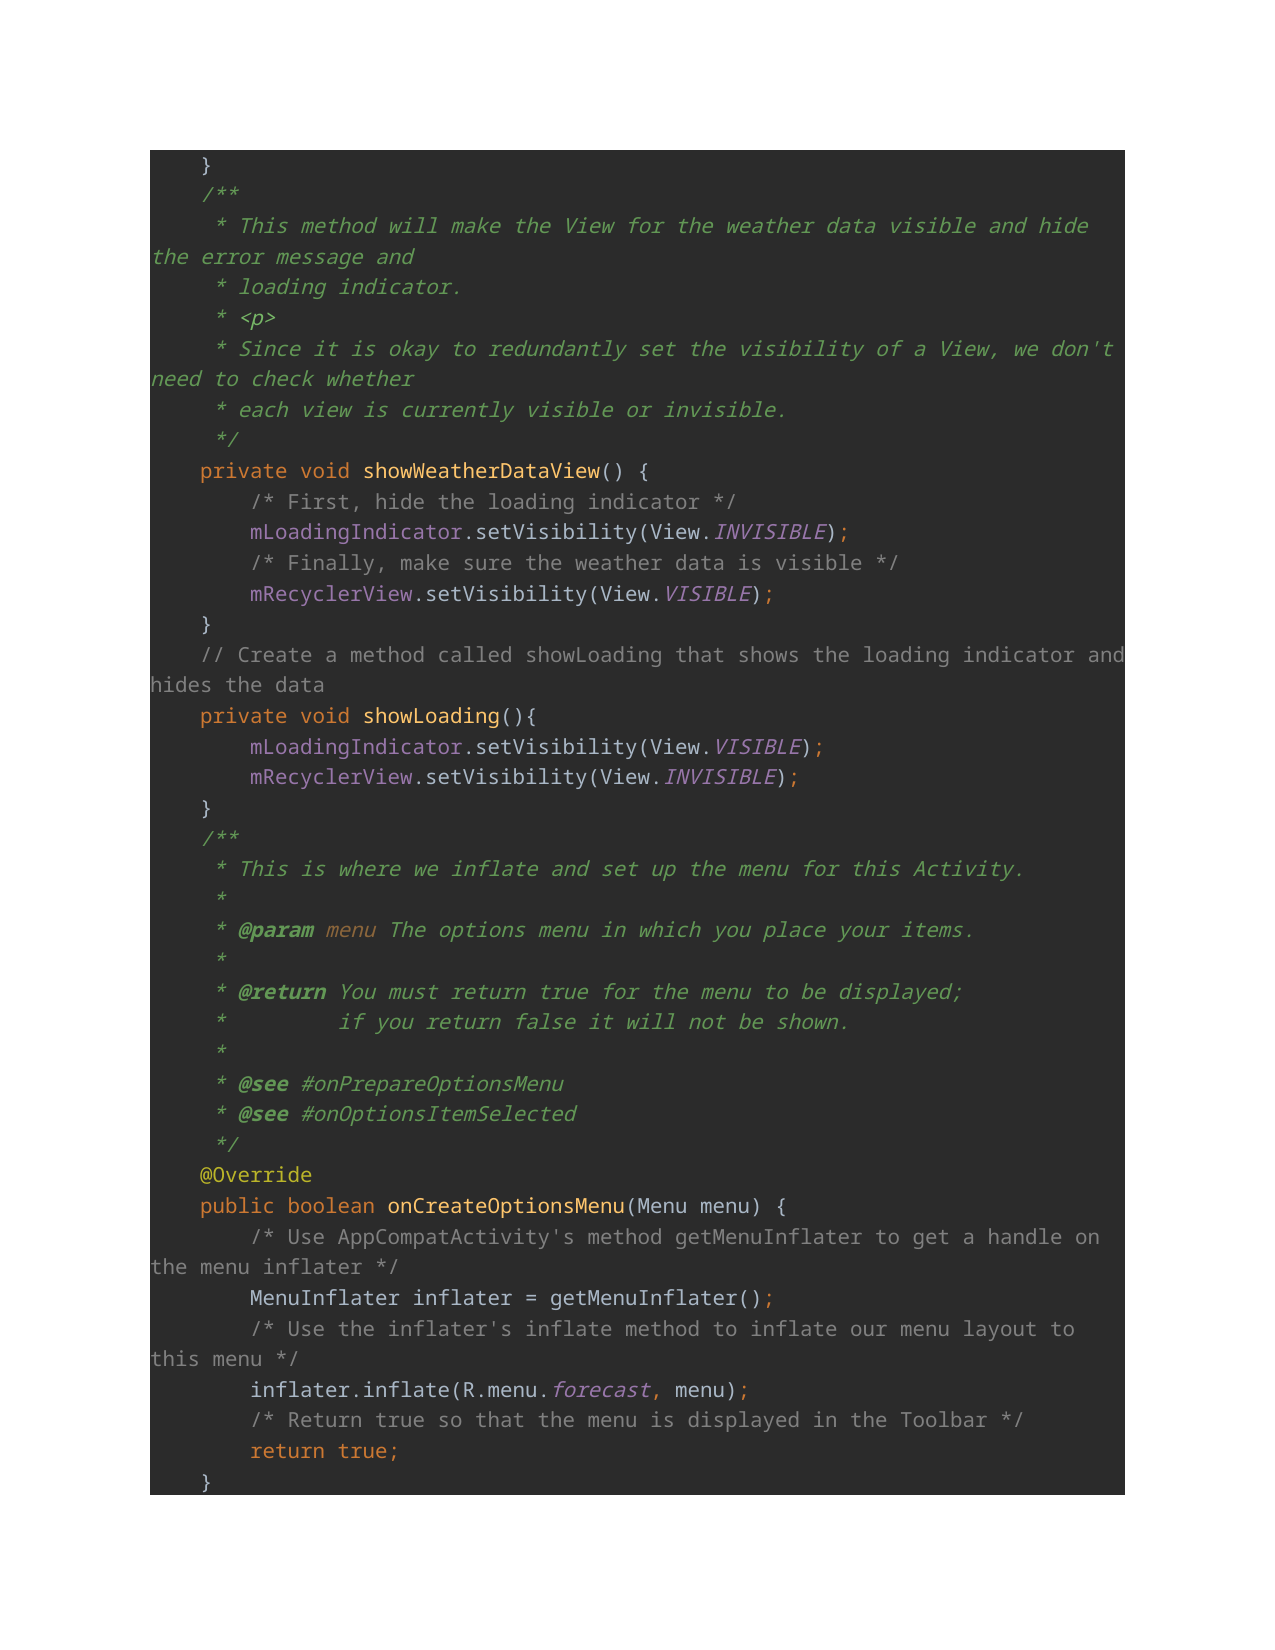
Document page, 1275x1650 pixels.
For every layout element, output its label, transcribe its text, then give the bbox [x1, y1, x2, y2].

text public boolean onCreateOptionsMenu(Menu menu) { [150, 1191, 1125, 1220]
text * @see #onOptionsItemSelected [150, 1099, 1125, 1128]
text * loading indicator. [150, 272, 1125, 301]
text * This method will make the View for the weather data visible and hide the error message and [150, 211, 1125, 270]
text * @return You must return true for the menu to be displayed; [150, 977, 1125, 1005]
text /** [150, 824, 1125, 852]
text /* First, hide the loading indicator */ [150, 487, 1125, 515]
text */ [150, 1130, 1125, 1158]
text // Create a method called showLoading that shows the loading indicator and hides the data [150, 640, 1125, 699]
text mRecyclerView.setVisibility(View.INVISIBLE); [150, 762, 1125, 791]
text * @param menu The options menu in which you place your items. [150, 916, 1125, 944]
text * @see #onPrepareOptionsMenu [150, 1069, 1125, 1097]
text * This is where we inflate and set up the menu for this Activity. [150, 854, 1125, 883]
text } [150, 609, 1125, 638]
text */ [150, 426, 1125, 454]
text mLoadingIndicator.setVisibility(View.INVISIBLE); [150, 517, 1125, 546]
text /* Use the inflater's inflate method to inflate our menu layout to this menu */ [150, 1314, 1125, 1373]
text * if you return false it will not be shown. [150, 1007, 1125, 1036]
text @Override [150, 1161, 1125, 1189]
text mRecyclerView.setVisibility(View.VISIBLE); [150, 579, 1125, 607]
text /** [150, 181, 1125, 209]
text * [150, 946, 1125, 975]
text private void showLoading(){ [150, 701, 1125, 730]
text * each view is currently visible or invisible. [150, 395, 1125, 423]
text * [150, 1038, 1125, 1067]
text * [150, 885, 1125, 913]
text } [150, 150, 1125, 178]
text return true; [150, 1436, 1125, 1465]
text } [150, 793, 1125, 822]
text /* Use AppCompatActivity's method getMenuInflater to get a handle on the menu inflater */ [150, 1222, 1125, 1281]
text /* Return true so that the menu is displayed in the Toolbar */ [150, 1406, 1125, 1434]
text /* Finally, make sure the weather data is visible */ [150, 548, 1125, 577]
text mLoadingIndicator.setVisibility(View.VISIBLE); [150, 732, 1125, 760]
text * <p> [150, 303, 1125, 332]
text MenuInflater inflater = getMenuInflater(); [150, 1283, 1125, 1312]
text } [150, 1467, 1125, 1495]
text inflater.inflate(R.menu.forecast, menu); [150, 1375, 1125, 1403]
text private void showWeatherDataView() { [150, 456, 1125, 485]
text * Since it is okay to redundantly set the visibility of a View, we don't need to check whether [150, 334, 1125, 393]
